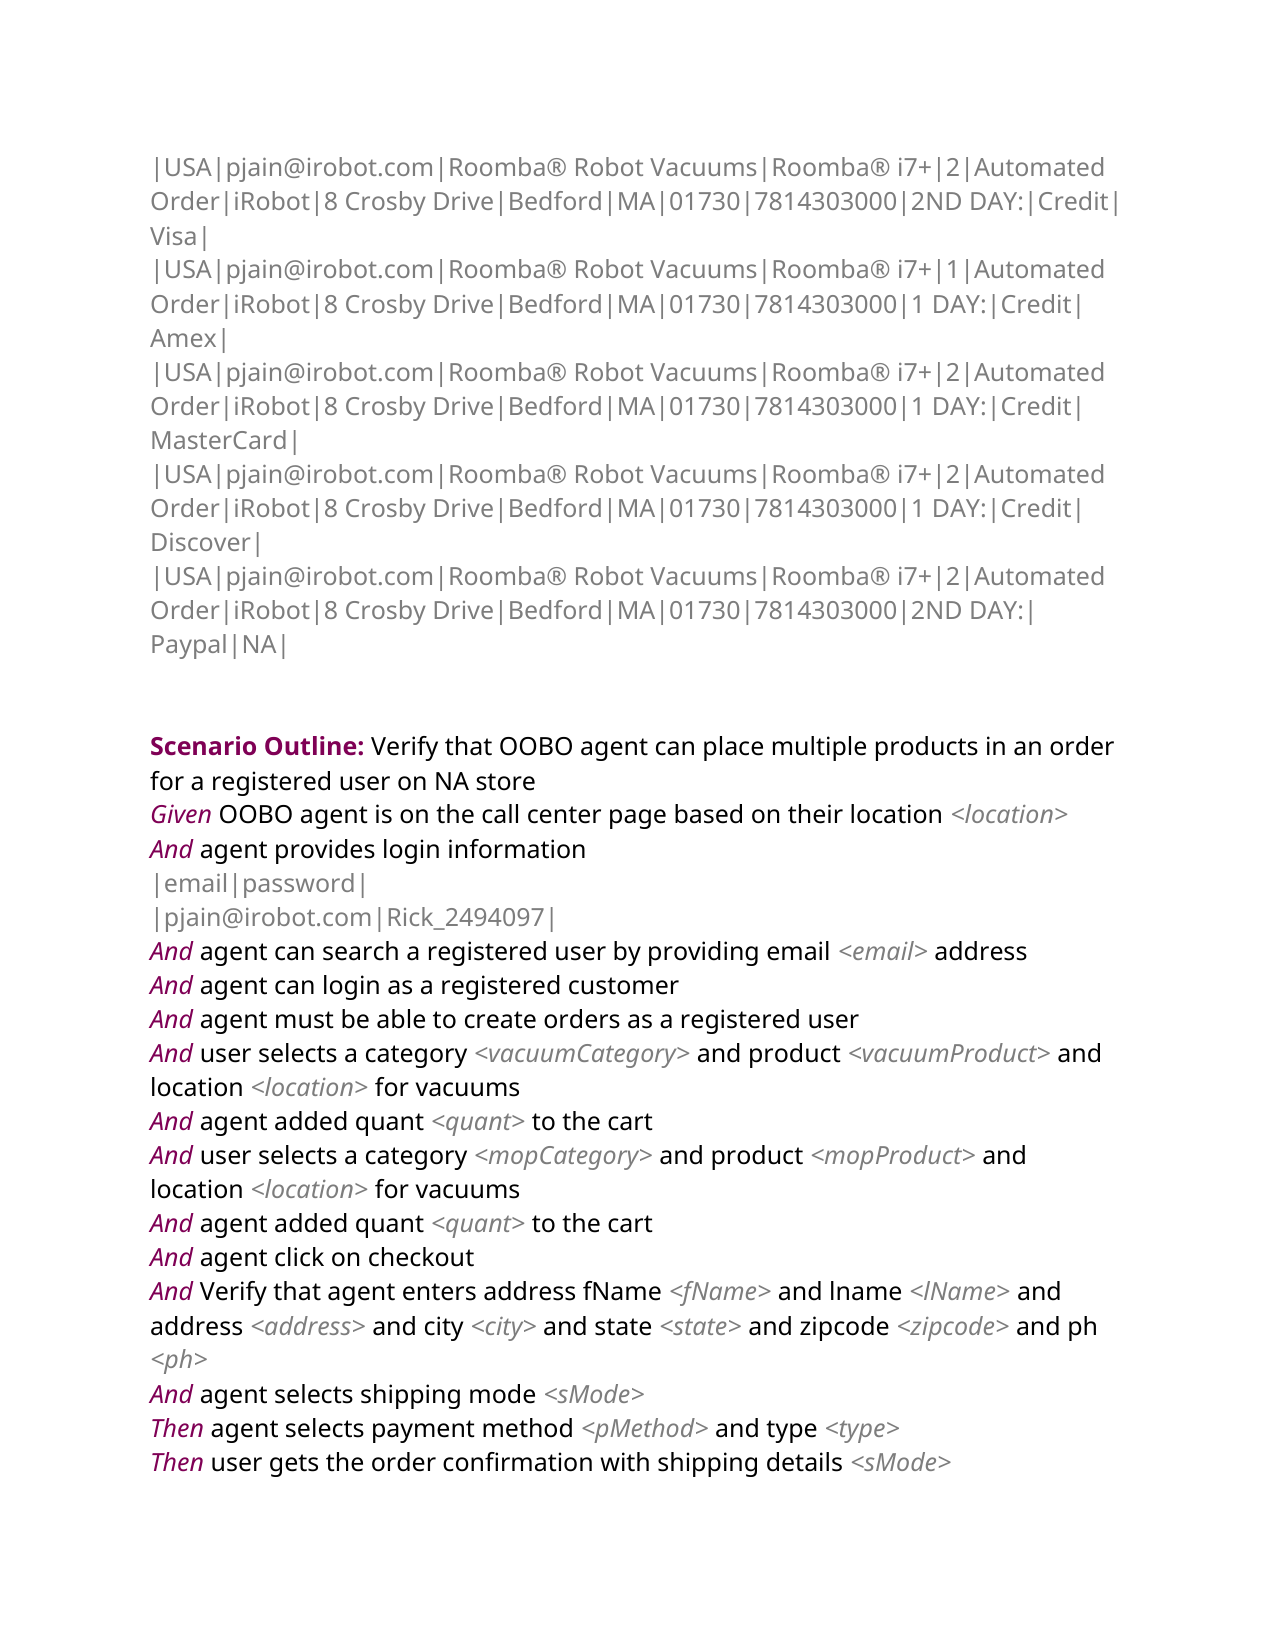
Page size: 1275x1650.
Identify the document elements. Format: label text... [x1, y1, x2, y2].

text |USA|pjain@irobot.com|Roomba® Robot Vacuums|Roomba® i7+|2|Automated Order|iRobot|8 Crosby Drive|Bedford|MA|01730|7814303000|2ND DAY:|Paypal|NA| [150, 559, 1125, 661]
text And agent provides login information [150, 831, 1125, 865]
text |USA|pjain@irobot.com|Roomba® Robot Vacuums|Roomba® i7+|2|Automated Order|iRobot|8 Crosby Drive|Bedford|MA|01730|7814303000|1 DAY:|Credit|Discover| [150, 457, 1125, 559]
text |USA|pjain@irobot.com|Roomba® Robot Vacuums|Roomba® i7+|1|Automated Order|iRobot|8 Crosby Drive|Bedford|MA|01730|7814303000|1 DAY:|Credit|Amex| [150, 252, 1125, 354]
text |email|password| [150, 865, 1125, 899]
text And agent selects shipping mode <sMode> [150, 1376, 1125, 1410]
text And user selects a category <mopCategory> and product <mopProduct> and location <location> for vacuums [150, 1138, 1125, 1206]
text And user selects a category <vacuumCategory> and product <vacuumProduct> and location <location> for vacuums [150, 1036, 1125, 1104]
text |pjain@irobot.com|Rick_2494097| [150, 899, 1125, 933]
text And agent added quant <quant> to the cart [150, 1104, 1125, 1138]
text Given OOBO agent is on the call center page based on their location <location> [150, 797, 1125, 831]
text And Verify that agent enters address fName <fName> and lname <lName> and address <address> and city <city> and state <state> and zipcode <zipcode> and ph <ph> [150, 1274, 1125, 1376]
text Scenario Outline: Verify that OOBO agent can place multiple products in an order for a registered user on NA store [150, 729, 1125, 797]
text And agent can search a registered user by providing email <email> address [150, 933, 1125, 967]
text Then user gets the order confirmation with shipping details <sMode> [150, 1444, 1125, 1478]
text And agent must be able to create orders as a registered user [150, 1002, 1125, 1036]
text And agent added quant <quant> to the cart [150, 1206, 1125, 1240]
text |USA|pjain@irobot.com|Roomba® Robot Vacuums|Roomba® i7+|2|Automated Order|iRobot|8 Crosby Drive|Bedford|MA|01730|7814303000|1 DAY:|Credit|MasterCard| [150, 354, 1125, 457]
text |USA|pjain@irobot.com|Roomba® Robot Vacuums|Roomba® i7+|2|Automated Order|iRobot|8 Crosby Drive|Bedford|MA|01730|7814303000|2ND DAY:|Credit|Visa| [150, 150, 1125, 252]
text And agent click on checkout [150, 1240, 1125, 1274]
text And agent can login as a registered customer [150, 967, 1125, 1002]
text Then agent selects payment method <pMethod> and type <type> [150, 1410, 1125, 1444]
